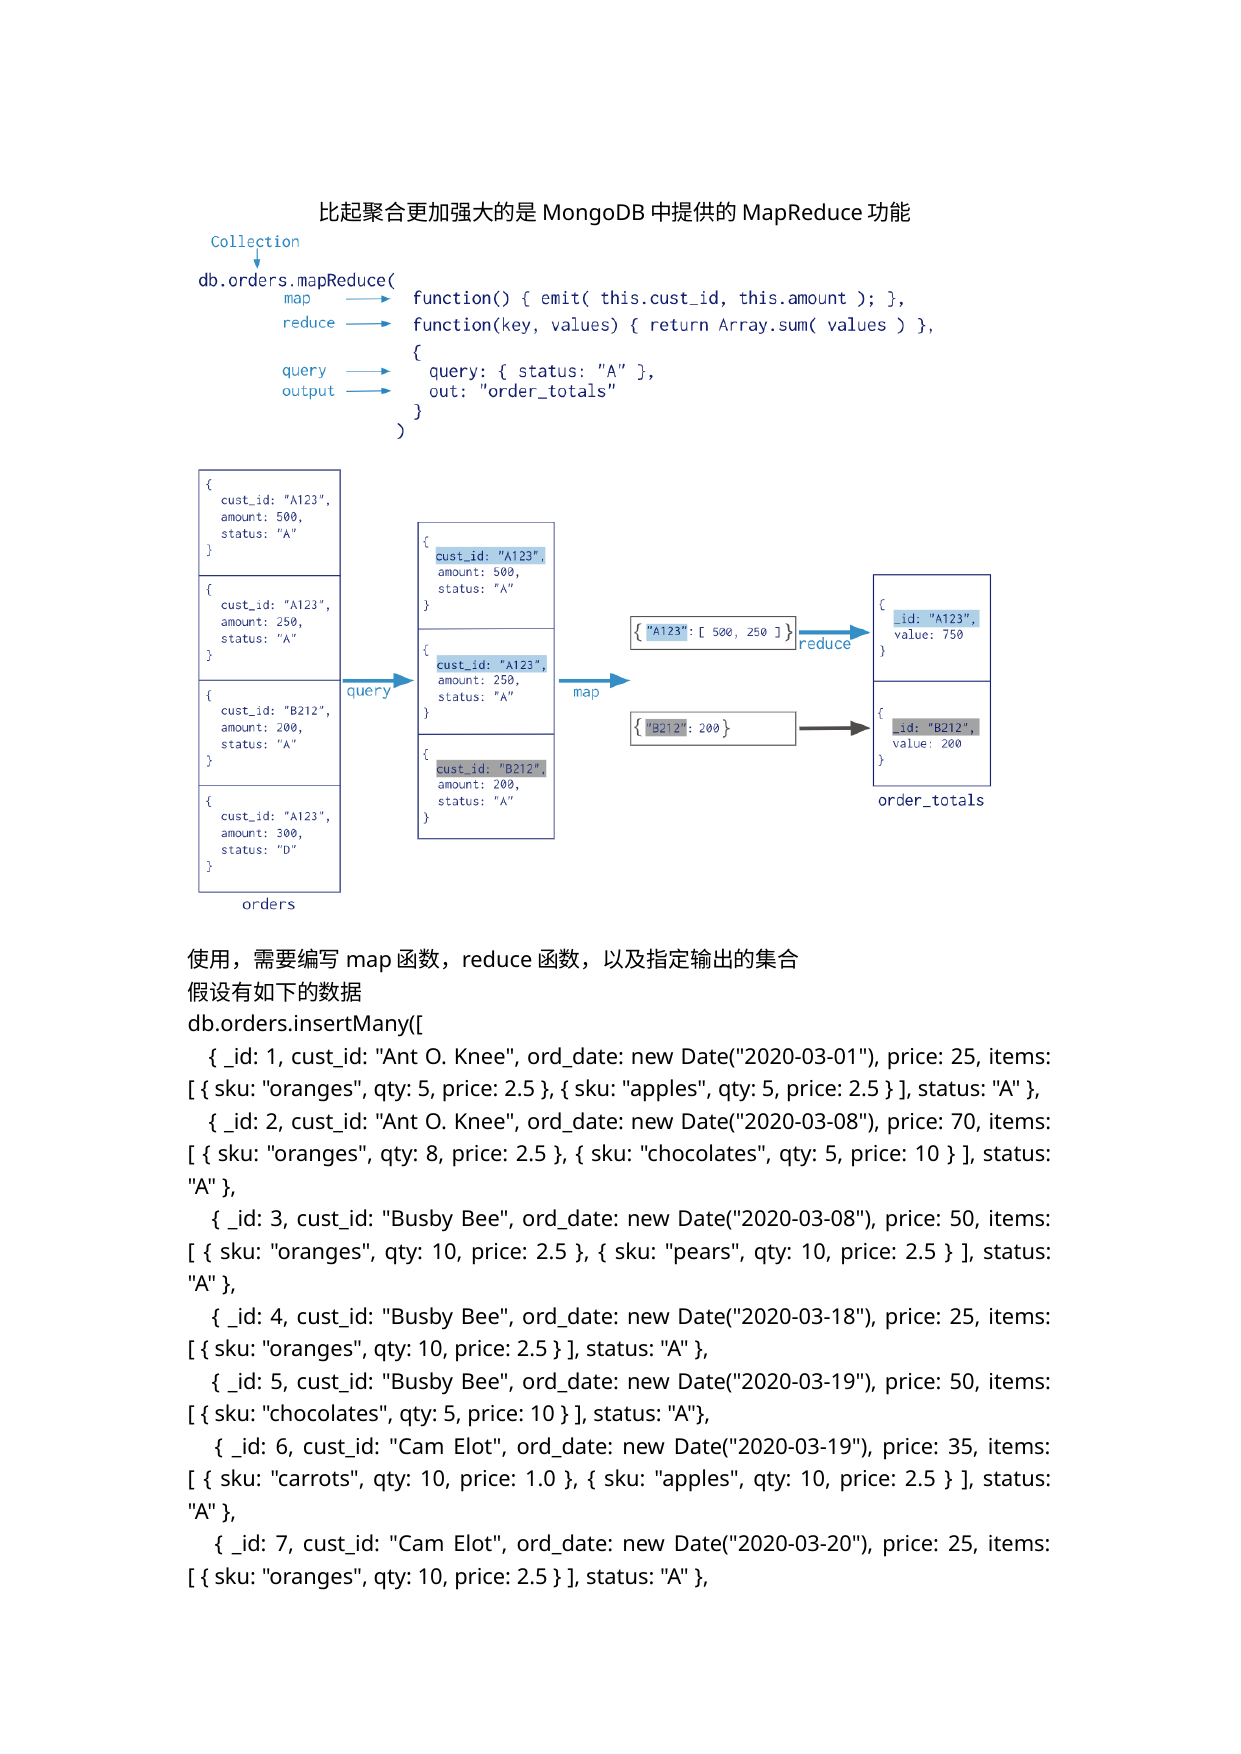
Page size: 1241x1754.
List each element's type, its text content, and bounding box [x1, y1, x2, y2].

text { _id: 4, cust_id: "Busby Bee", ord_date: new Date("2020-03-18"), price: 25, items: [ { sku: "oranges", qty: 10, price: 2.5 } ], status: "A" }, [187, 1299, 1053, 1364]
text { _id: 7, cust_id: "Cam Elot", ord_date: new Date("2020-03-20"), price: 25, items: [ { sku: "oranges", qty: 10, price: 2.5 } ], status: "A" }, [187, 1527, 1053, 1592]
text { _id: 2, cust_id: "Ant O. Knee", ord_date: new Date("2020-03-08"), price: 70, items: [ { sku: "oranges", qty: 8, price: 2.5 }, { sku: "chocolates", qty: 5, price: 10 } ], status: "A" }, [187, 1104, 1053, 1202]
text 比起聚合更加强大的是MongoDB中提供的MapReduce功能 [187, 194, 1053, 227]
text db.orders.insertMany([ [187, 1007, 1053, 1039]
text 假设有如下的数据 [187, 974, 1053, 1007]
picture [187, 227, 1053, 914]
text { _id: 1, cust_id: "Ant O. Knee", ord_date: new Date("2020-03-01"), price: 25, items: [ { sku: "oranges", qty: 5, price: 2.5 }, { sku: "apples", qty: 5, price: 2.5 } ], status: "A" }, [187, 1039, 1053, 1104]
text { _id: 6, cust_id: "Cam Elot", ord_date: new Date("2020-03-19"), price: 35, items: [ { sku: "carrots", qty: 10, price: 1.0 }, { sku: "apples", qty: 10, price: 2.5 } ], status: "A" }, [187, 1429, 1053, 1527]
text 使用，需要编写 map函数，reduce函数，以及指定输出的集合 [187, 942, 1053, 974]
text { _id: 3, cust_id: "Busby Bee", ord_date: new Date("2020-03-08"), price: 50, items: [ { sku: "oranges", qty: 10, price: 2.5 }, { sku: "pears", qty: 10, price: 2.5 } ], status: "A" }, [187, 1202, 1053, 1299]
text { _id: 5, cust_id: "Busby Bee", ord_date: new Date("2020-03-19"), price: 50, items: [ { sku: "chocolates", qty: 5, price: 10 } ], status: "A"}, [187, 1364, 1053, 1429]
